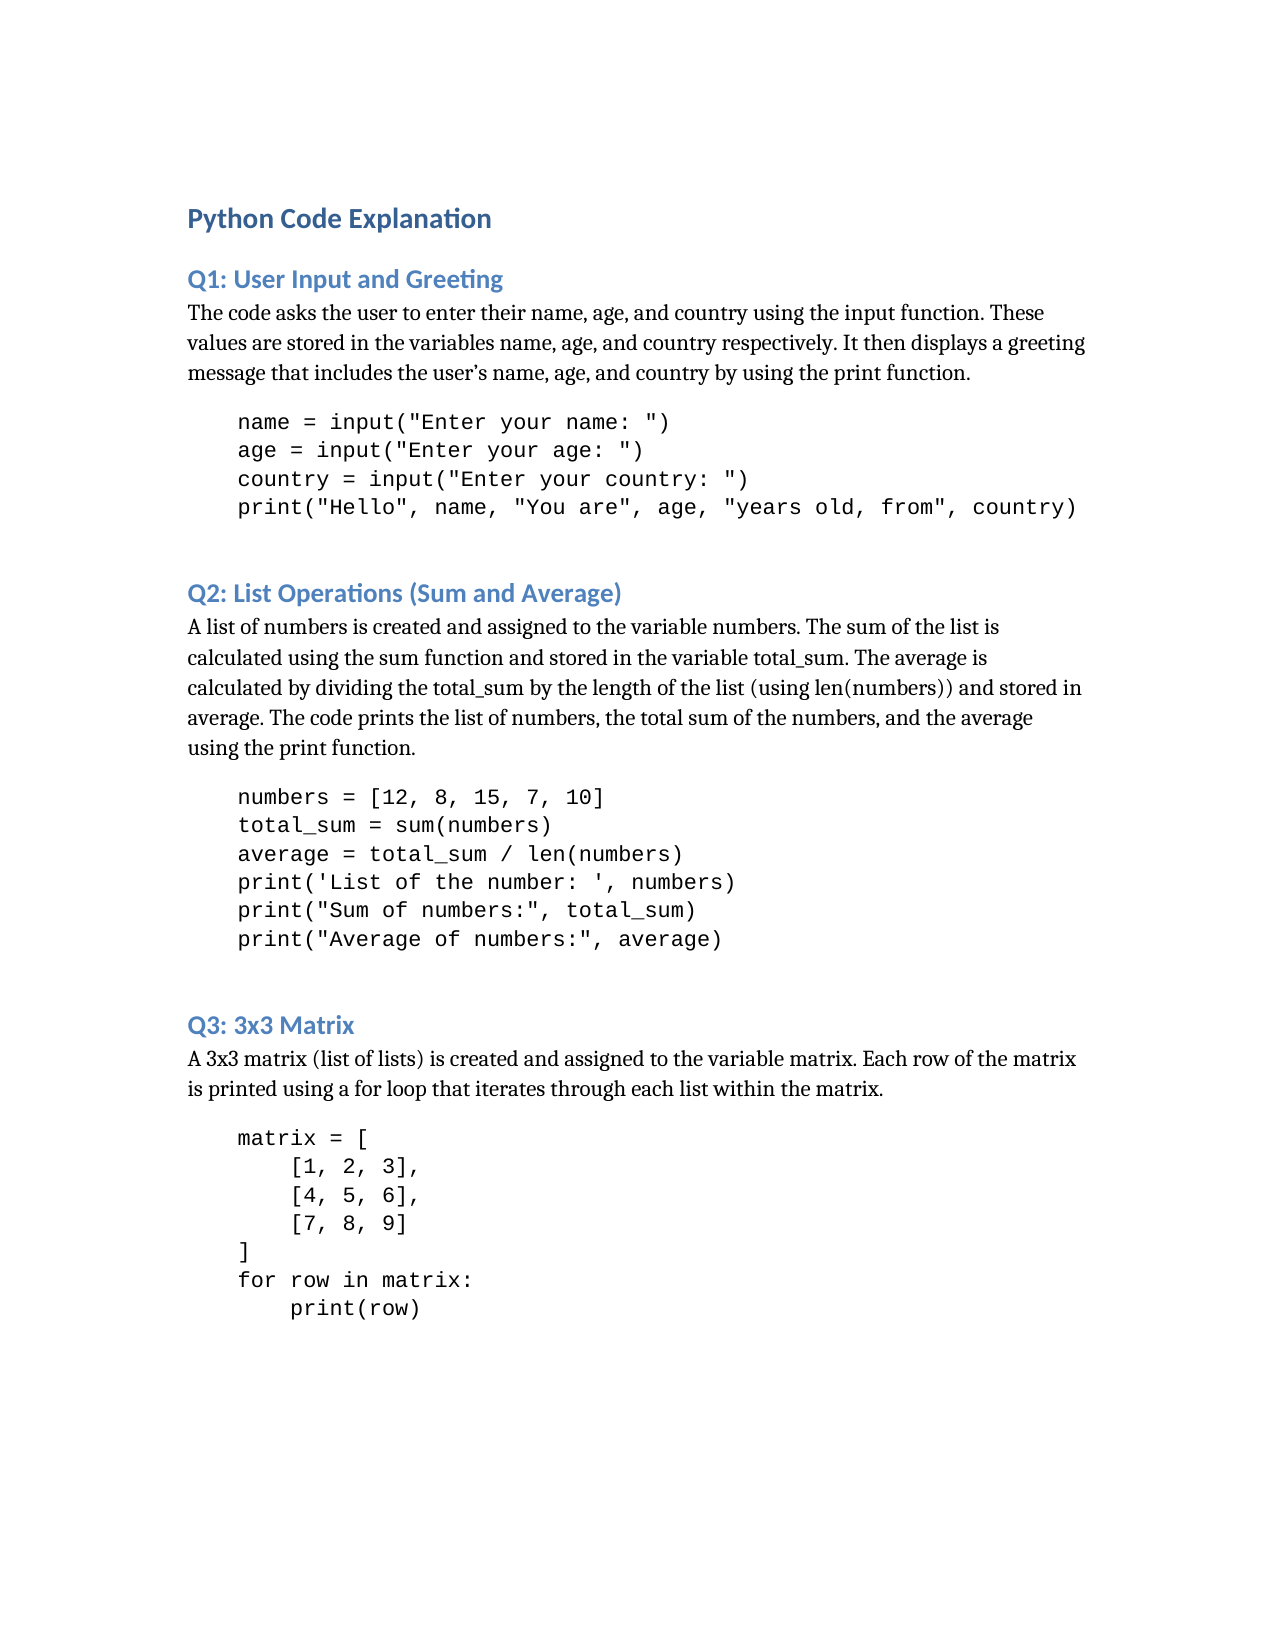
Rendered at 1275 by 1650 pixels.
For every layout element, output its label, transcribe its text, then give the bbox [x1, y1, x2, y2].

subtitle Python Code Explanation [187, 200, 1087, 236]
text A list of numbers is created and assigned to the variable numbers. The sum of the list is calculated using the sum function and stored in the variable total_sum. The average is calculated by dividing the total_sum by the length of the list (using len(numbers)) and stored in average. The code prints the list of numbers, the total sum of the numbers, and the average using the print function. [187, 614, 1087, 761]
subtitle Q1: User Input and Greeting [187, 262, 1087, 295]
text matrix = [ [1, 2, 3], [4, 5, 6], [7, 8, 9] ] for row in matrix: print(row) [237, 1127, 1087, 1353]
text name = input("Enter your name: ") age = input("Enter your age: ") country = input("Enter your country: ") print("Hello", name, "You are", age, "years old, from", country) [237, 411, 1087, 551]
text A 3x3 matrix (list of lists) is created and assigned to the variable matrix. Each row of the matrix is printed using a for loop that iterates through each list within the matrix. [187, 1046, 1087, 1102]
text The code asks the user to enter their name, age, and country using the input function. These values are stored in the variables name, age, and country respectively. It then displays a greeting message that includes the user’s name, age, and country by using the print function. [187, 300, 1087, 386]
subtitle Q3: 3x3 Matrix [187, 1008, 1087, 1041]
subtitle Q2: List Operations (Sum and Average) [187, 576, 1087, 609]
text numbers = [12, 8, 15, 7, 10] total_sum = sum(numbers) average = total_sum / len(numbers) print('List of the number: ', numbers) print("Sum of numbers:", total_sum) print("Average of numbers:", average) [237, 786, 1087, 983]
